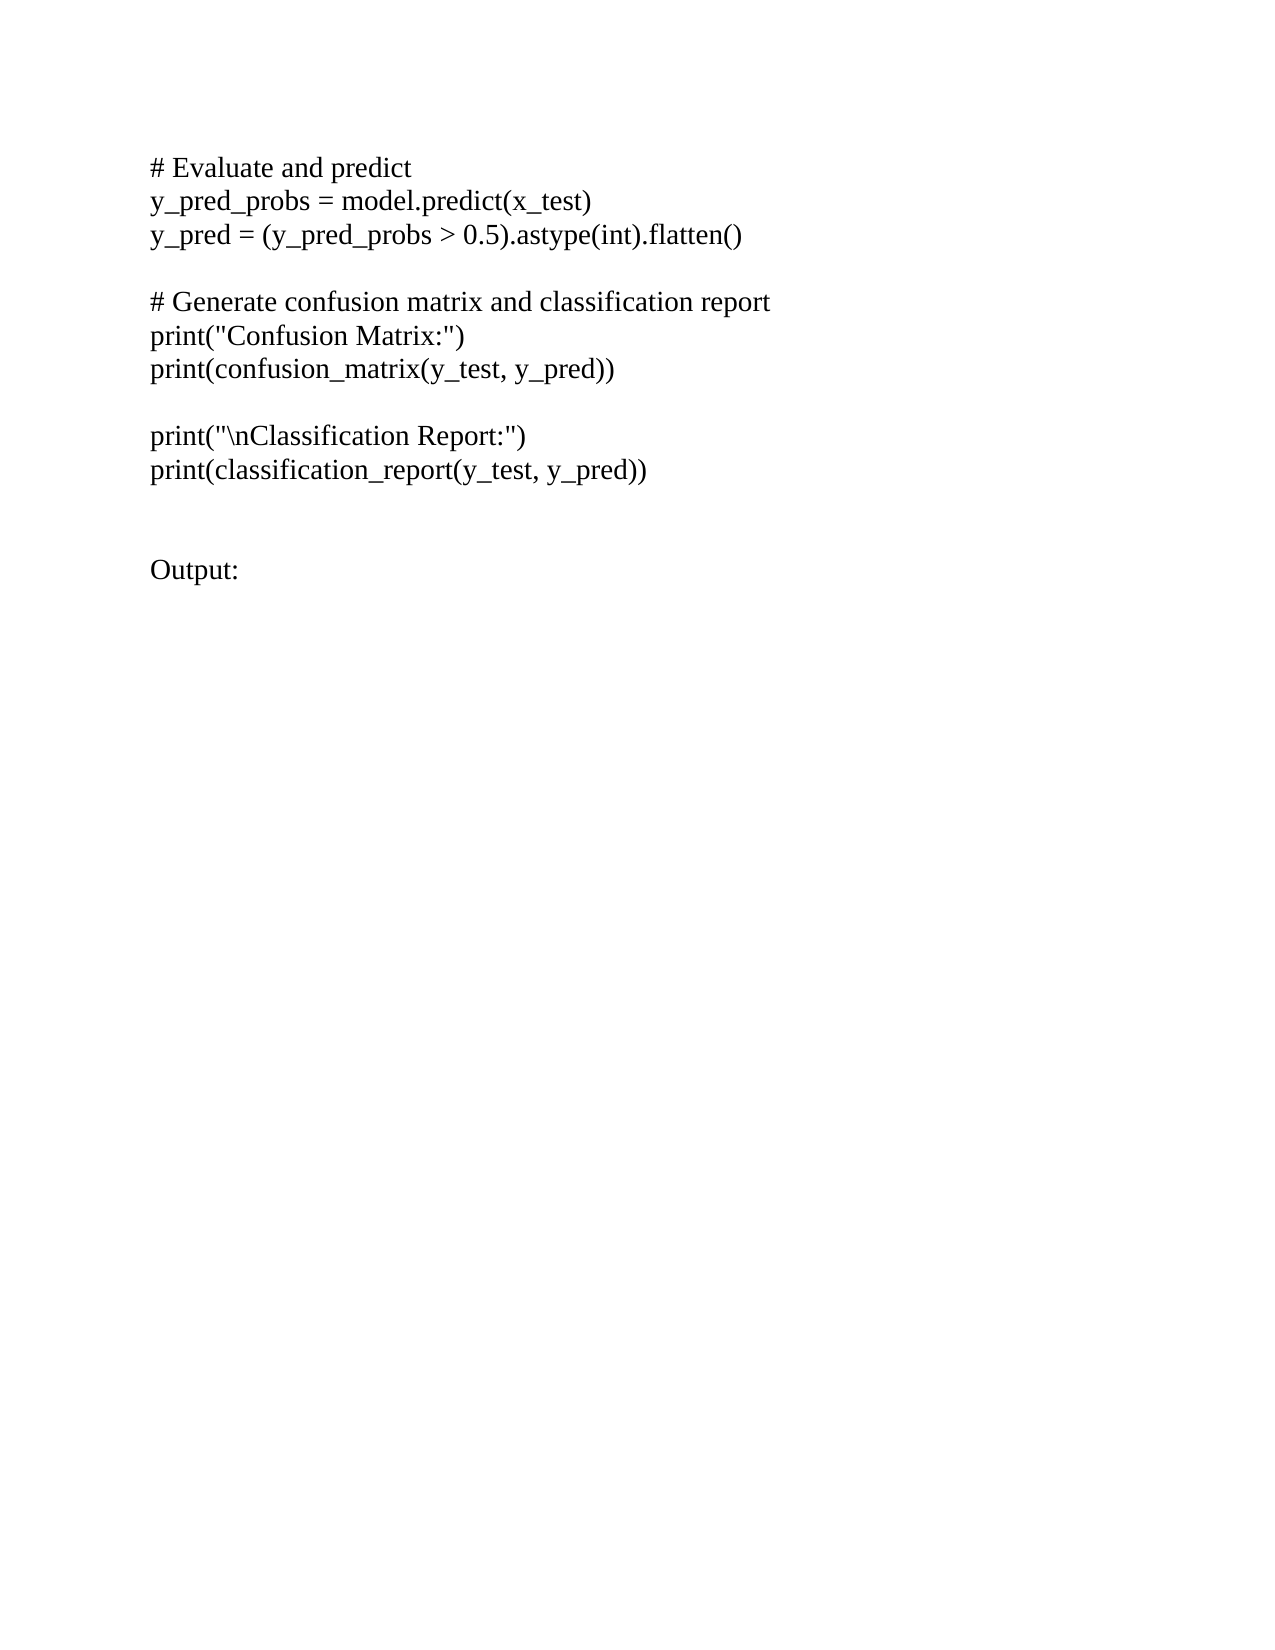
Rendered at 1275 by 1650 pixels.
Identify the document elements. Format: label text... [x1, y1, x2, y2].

text # Evaluate and predict [150, 150, 1125, 183]
text print("Confusion Matrix:") [150, 318, 1125, 351]
text y_pred = (y_pred_probs > 0.5).astype(int).flatten() [150, 217, 1125, 251]
text Output: [150, 552, 1125, 586]
text print("\nClassification Report:") [150, 418, 1125, 452]
text print(confusion_matrix(y_test, y_pred)) [150, 351, 1125, 385]
text y_pred_probs = model.predict(x_test) [150, 183, 1125, 217]
text print(classification_report(y_test, y_pred)) [150, 452, 1125, 485]
text # Generate confusion matrix and classification report [150, 284, 1125, 318]
